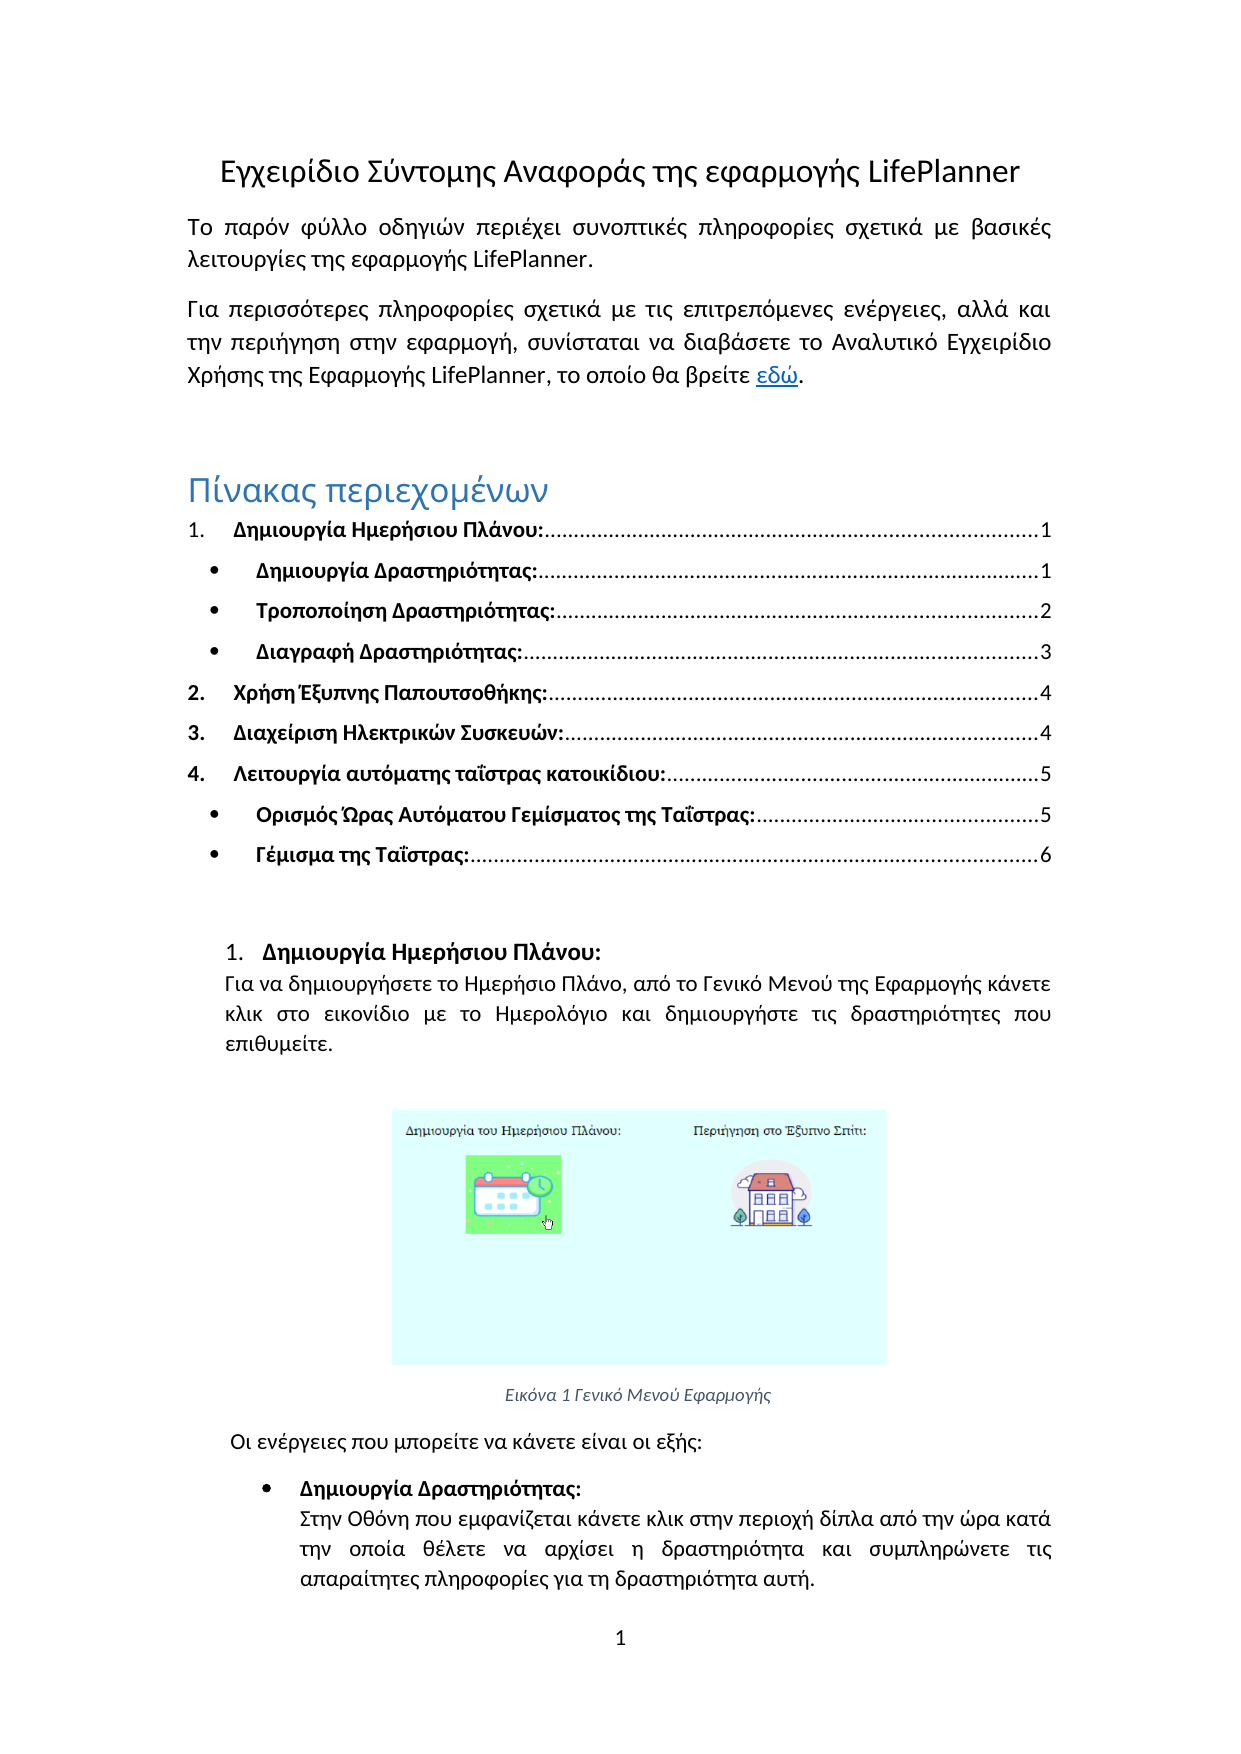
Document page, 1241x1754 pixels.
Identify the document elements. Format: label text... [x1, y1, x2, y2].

text Το παρόν φύλλο οδηγιών περιέχει συνοπτικές πληροφορίες σχετικά με βασικές λειτουργίες της εφαρμογής LifePlanner. [187, 211, 1053, 274]
subtitle Δημιουργία Δραστηριότητας: [262, 1474, 1053, 1502]
list Στην Οθόνη που εμφανίζεται κάνετε κλικ στην περιοχή δίπλα από την ώρα κατά την οποία θέλετε να αρχίσει η δραστηριότητα και συμπληρώνετε τις απαραίτητες πληροφορίες για τη δραστηριότητα αυτή. [300, 1504, 1053, 1592]
text Εγχειρίδιο Σύντομης Αναφοράς της εφαρμογής LifePlanner [187, 150, 1053, 191]
text Για να δημιουργήσετε το Ημερήσιο Πλάνο, από το Γενικό Μενού της Εφαρμογής κάνετε κλικ στο εικονίδιο με το Ημερολόγιο και δημιουργήστε τις δραστηριότητες που επιθυμείτε. [225, 969, 1053, 1058]
picture [391, 1109, 887, 1365]
subtitle Δημιουργία Ημερήσιου Πλάνου: [225, 936, 1053, 967]
list Οι ενέργειες που μπορείτε να κάνετε είναι οι εξής: [225, 1427, 1053, 1455]
text Για περισσότερες πληροφορίες σχετικά με τις επιτρεπόμενες ενέργειες, αλλά και την περιήγηση στην εφαρμογή, συνίσταται να διαβάσετε το Αναλυτικό Εγχειρίδιο Χρήσης της Εφαρμογής LifePlanner, το οποίο θα βρείτε εδώ. [187, 293, 1053, 389]
text Εικόνα 1 Γενικό Μενού Εφαρμογής [187, 1383, 1053, 1406]
